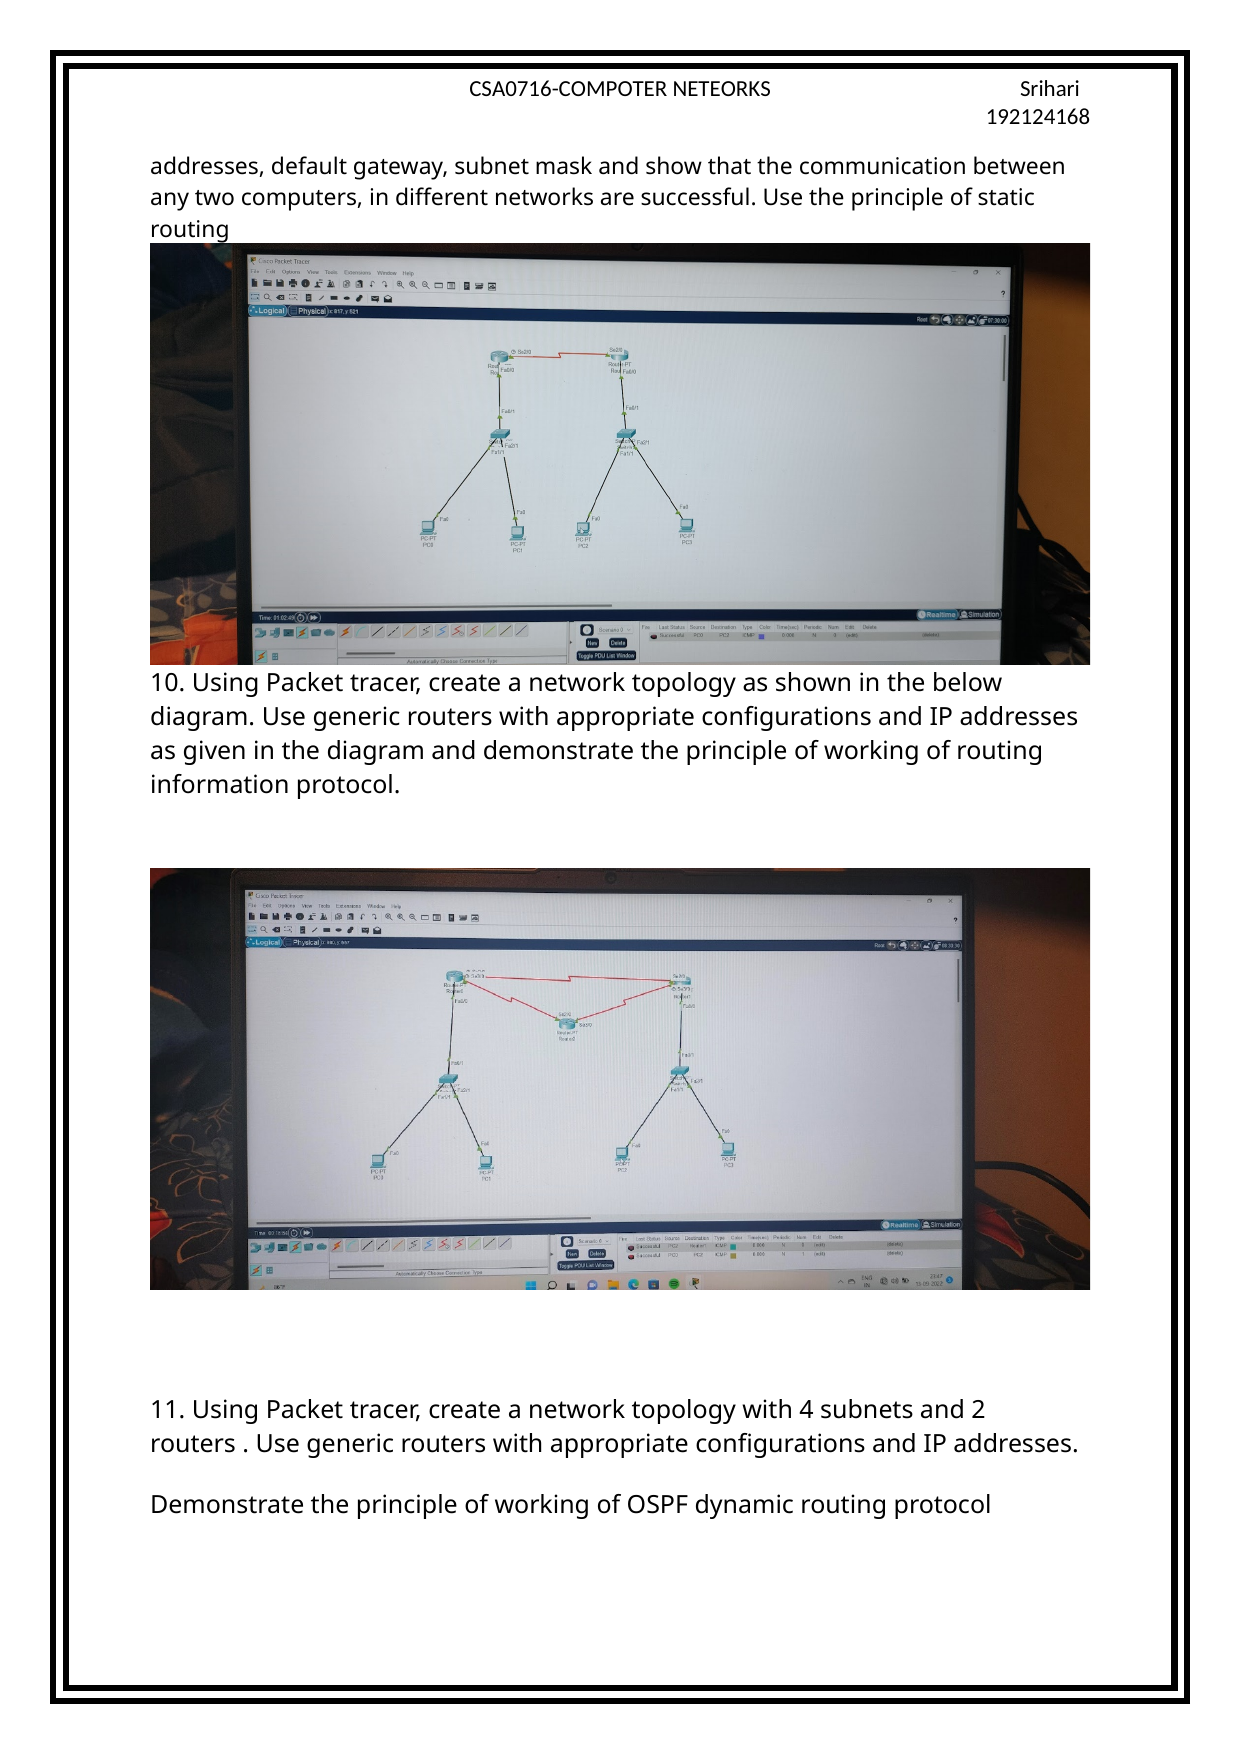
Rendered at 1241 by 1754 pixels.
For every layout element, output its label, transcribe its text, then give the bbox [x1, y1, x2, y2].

picture [150, 243, 1091, 665]
subtitle 10. Using Packet tracer, create a network topology as shown in the below diagram. Use generic routers with appropriate configurations and IP addresses as given in the diagram and demonstrate the principle of working of routing information protocol. [150, 665, 1090, 801]
subtitle 11. Using Packet tracer, create a network topology with 4 subnets and 2 routers . Use generic routers with appropriate configurations and IP addresses. Demonstrate the principle of working of OSPF dynamic routing protocol [150, 1392, 1090, 1528]
picture [150, 868, 1091, 1290]
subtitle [150, 150, 1090, 243]
